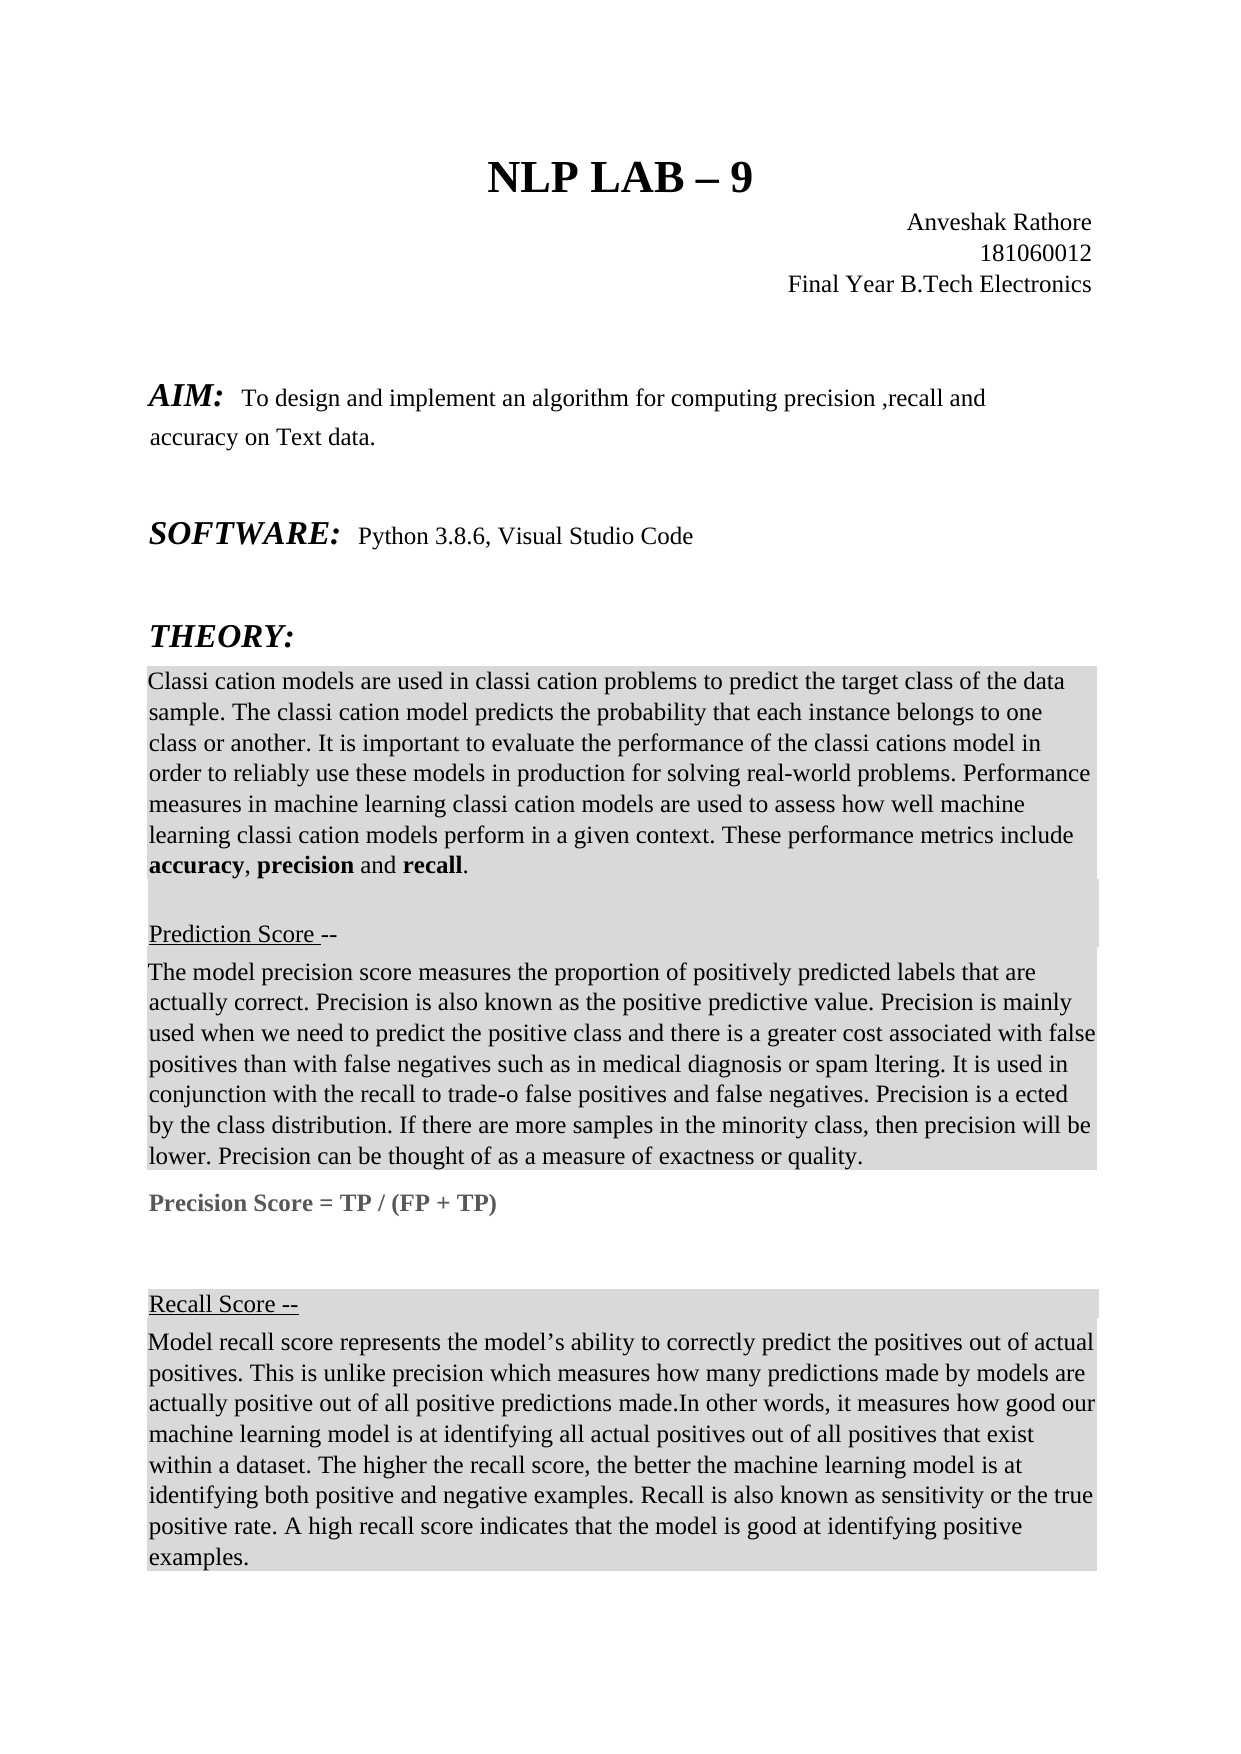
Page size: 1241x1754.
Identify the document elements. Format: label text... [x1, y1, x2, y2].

text THEORY: [148, 616, 1099, 654]
text Final Year B.Tech Electronics [150, 269, 1092, 298]
text Classi cation models are used in classi cation problems to predict the target class of the data sample. The classi cation model predicts the probability that each instance belongs to one class or another. It is important to evaluate the performance of the classi cations model in order to reliably use these models in production for solving real-world problems. Performance measures in machine learning classi cation models are used to assess how well machine learning classi cation models perform in a given context. These performance metrics include accuracy, precision and recall. [147, 666, 1097, 879]
text The model precision score measures the proportion of positively predicted labels that are actually correct. Precision is also known as the positive predictive value. Precision is mainly used when we need to predict the positive class and there is a greater cost associated with false positives than with false negatives such as in medical diagnosis or spam ltering. It is used in conjunction with the recall to trade-o false positives and false negatives. Precision is a ected by the class distribution. If there are more samples in the minority class, then precision will be lower. Precision can be thought of as a measure of exactness or quality. [147, 957, 1097, 1170]
text NLP LAB – 9 [150, 150, 1090, 203]
subtitle Precision Score = TP / (FP + TP) [148, 1188, 1099, 1217]
text Recall Score -- [148, 1289, 1099, 1318]
text Model recall score represents the model’s ability to correctly predict the positives out of actual positives. This is unlike precision which measures how many predictions made by models are actually positive out of all positive predictions made.In other words, it measures how good our machine learning model is at identifying all actual positives out of all positives that exist within a dataset. The higher the recall score, the better the machine learning model is at identifying both positive and negative examples. Recall is also known as sensitivity or the true positive rate. A high recall score indicates that the model is good at identifying positive examples. [147, 1327, 1097, 1571]
text AIM: To design and implement an algorithm for computing precision ,recall and accuracy on Text data. [148, 375, 1046, 451]
text Prediction Score -- [148, 919, 1099, 947]
text Anveshak Rathore [150, 207, 1092, 236]
text 181060012 [150, 238, 1092, 267]
text SOFTWARE: Python 3.8.6, Visual Studio Code [148, 514, 1094, 552]
